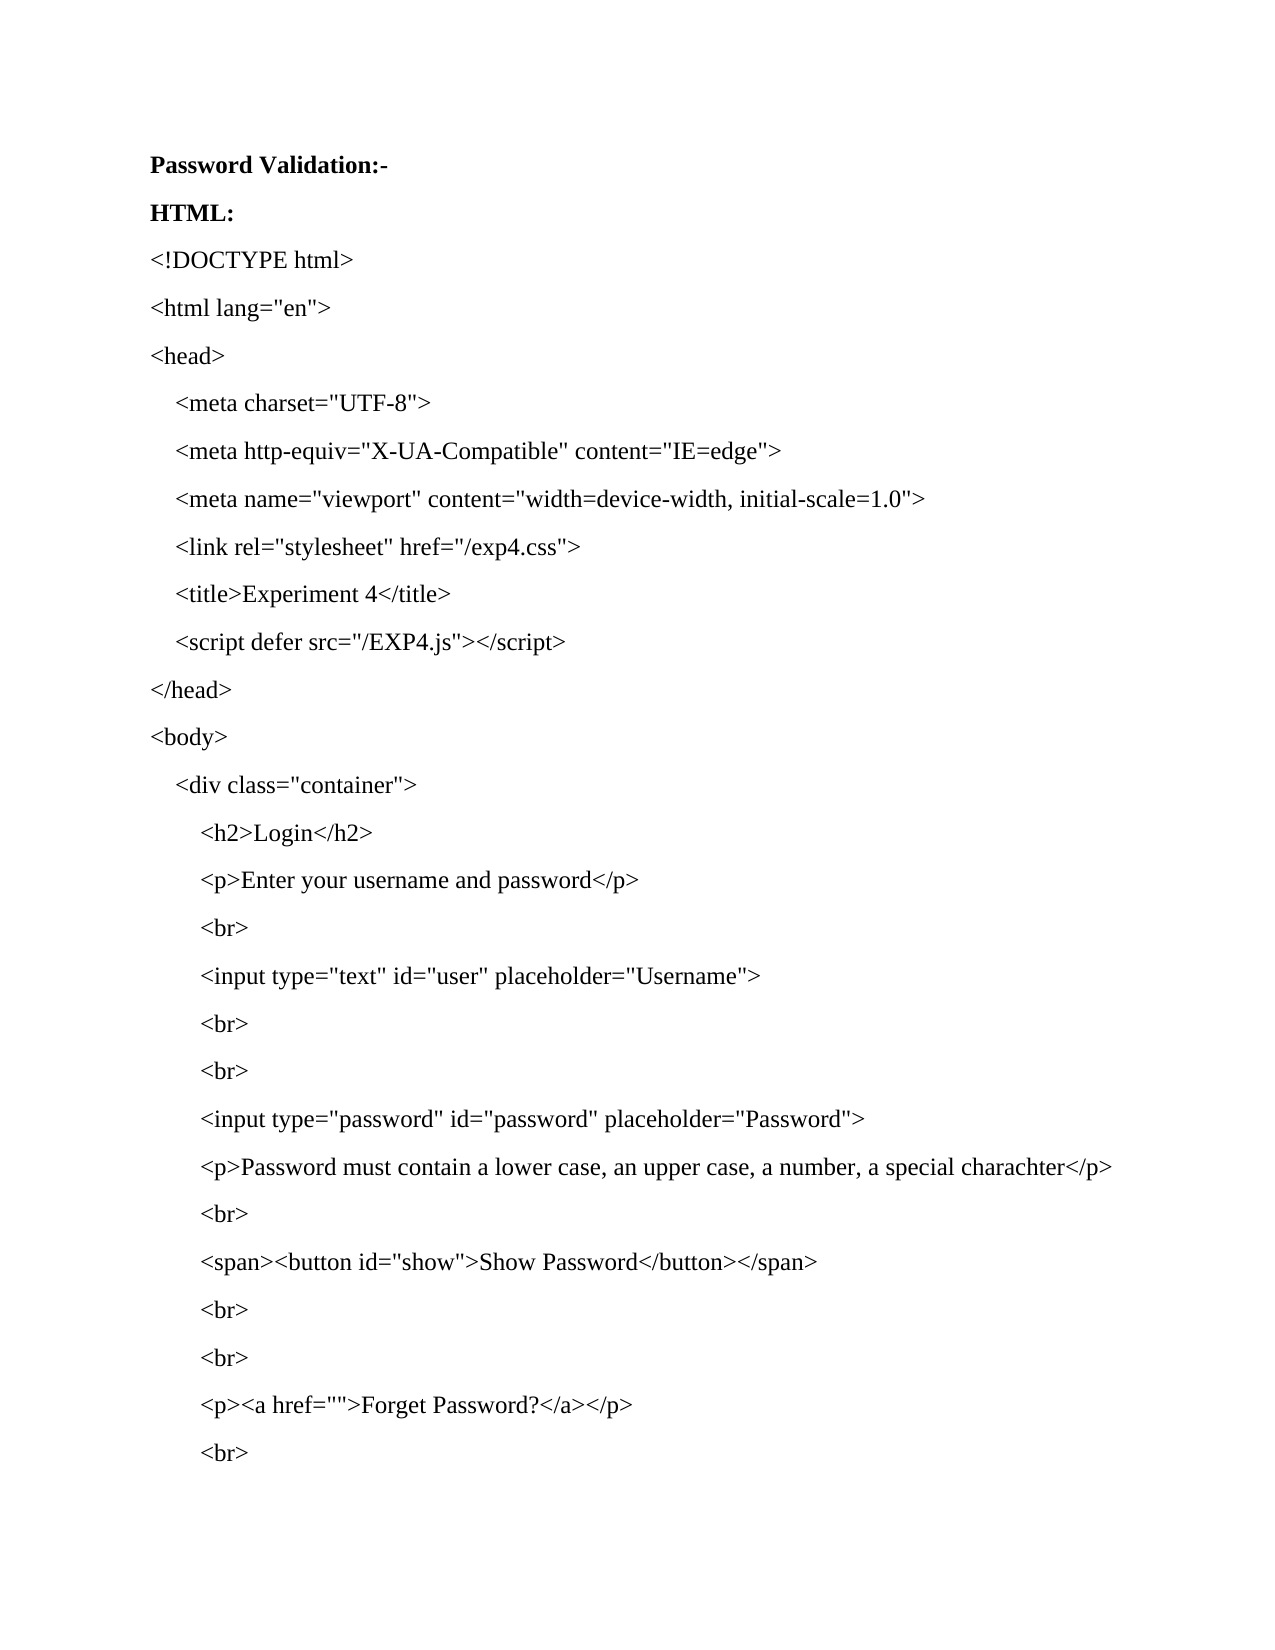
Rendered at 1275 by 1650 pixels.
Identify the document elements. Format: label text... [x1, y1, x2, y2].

text Password Validation:- [150, 150, 1125, 179]
text <br> [150, 1056, 1125, 1085]
text <span><button id="show">Show Password</button></span> [150, 1247, 1125, 1276]
text <h2>Login</h2> [150, 818, 1125, 847]
text <meta name="viewport" content="width=device-width, initial-scale=1.0"> [150, 484, 1125, 513]
text <br> [150, 1438, 1125, 1467]
text <br> [150, 913, 1125, 942]
text <input type="password" id="password" placeholder="Password"> [150, 1104, 1125, 1133]
text <html lang="en"> [150, 293, 1125, 322]
text <p>Password must contain a lower case, an upper case, a number, a special charachter</p> [150, 1152, 1125, 1181]
text <br> [150, 1295, 1125, 1324]
text <div class="container"> [150, 770, 1125, 799]
text <br> [150, 1343, 1125, 1371]
text <body> [150, 722, 1125, 751]
text <head> [150, 341, 1125, 369]
text <!DOCTYPE html> [150, 245, 1125, 274]
text <br> [150, 1199, 1125, 1228]
text HTML: [150, 198, 1125, 226]
text <title>Experiment 4</title> [150, 579, 1125, 608]
text <p><a href="">Forget Password?</a></p> [150, 1390, 1125, 1419]
text <meta charset="UTF-8"> [150, 388, 1125, 417]
text </head> [150, 675, 1125, 703]
text <input type="text" id="user" placeholder="Username"> [150, 961, 1125, 990]
text <link rel="stylesheet" href="/exp4.css"> [150, 532, 1125, 560]
text <br> [150, 1009, 1125, 1037]
text <meta http-equiv="X-UA-Compatible" content="IE=edge"> [150, 436, 1125, 465]
text <script defer src="/EXP4.js"></script> [150, 627, 1125, 656]
text <p>Enter your username and password</p> [150, 866, 1125, 894]
